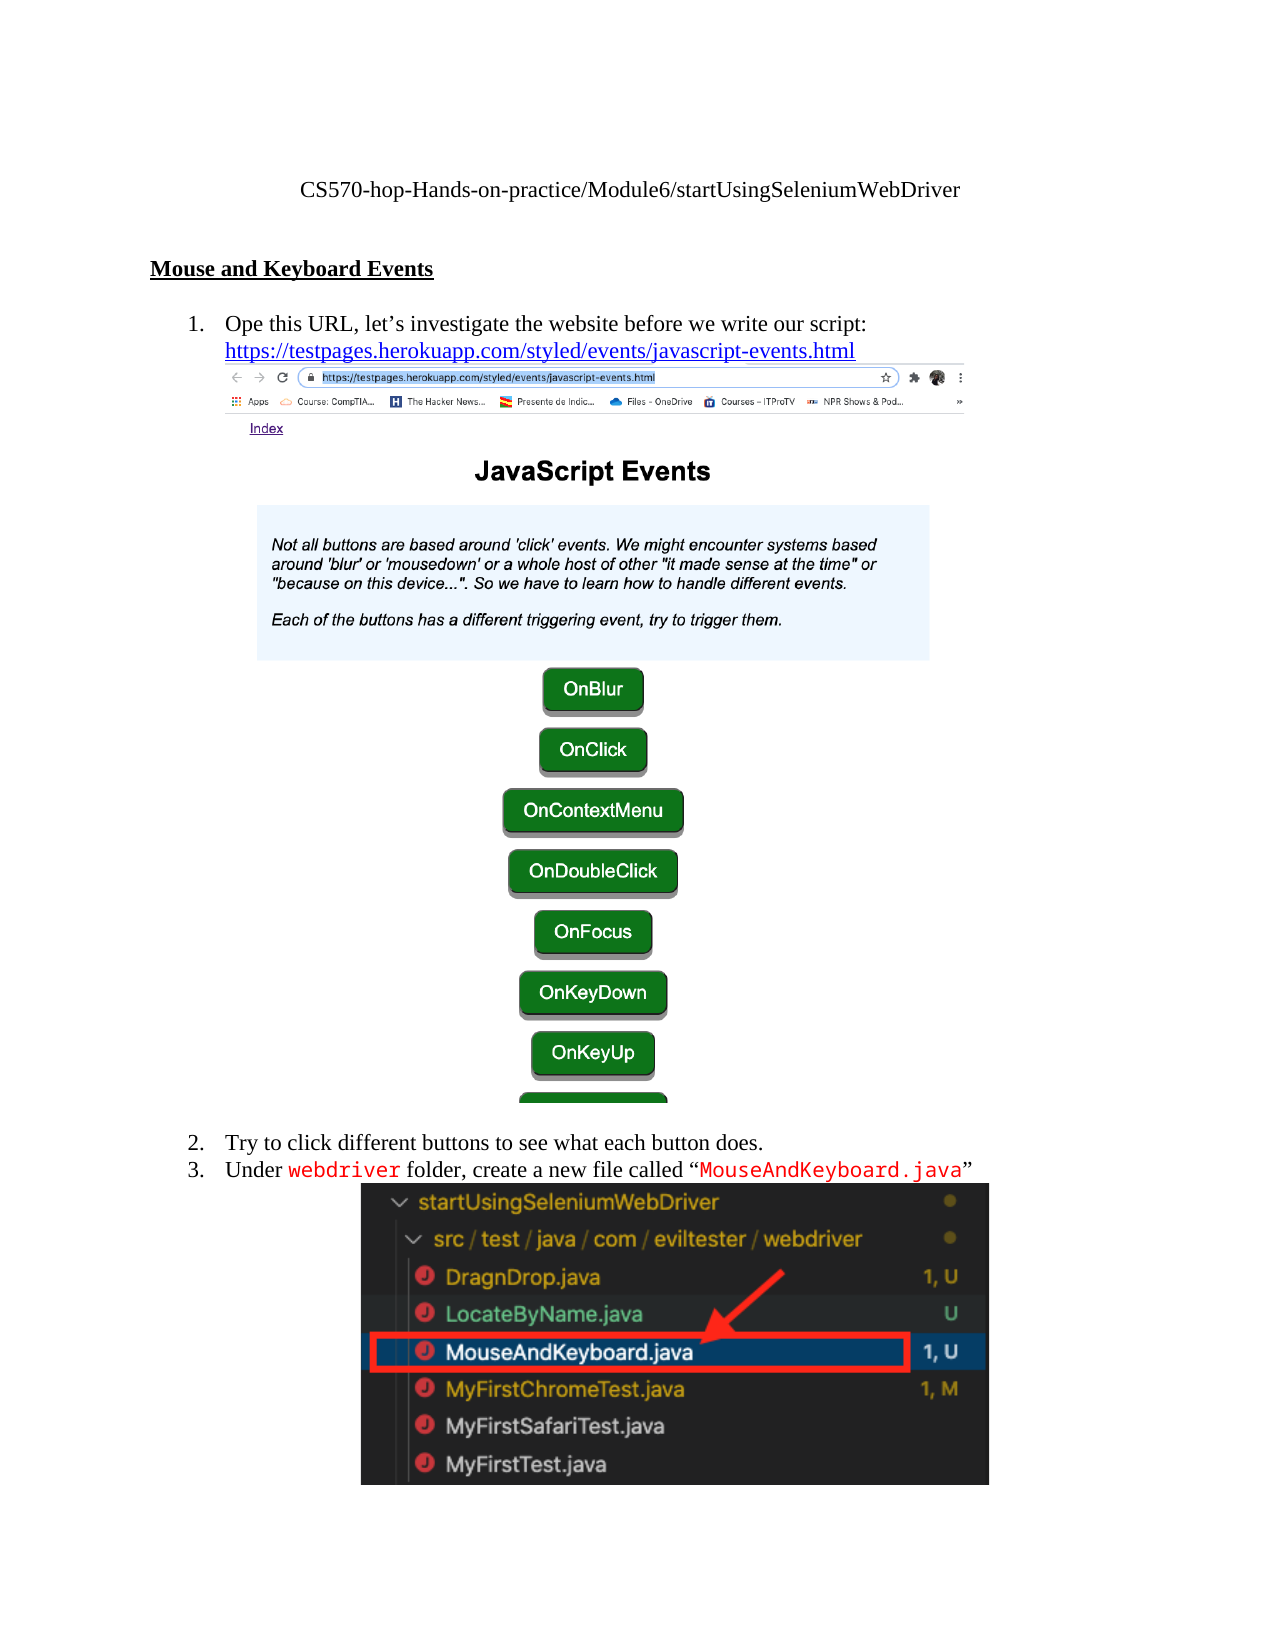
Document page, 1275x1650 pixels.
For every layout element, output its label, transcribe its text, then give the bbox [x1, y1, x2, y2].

list Try to click different buttons to see what each button does. [187, 1129, 1125, 1155]
list Ope this URL, let’s investigate the website before we write our script: https://testpages.herokuapp.com/styled/events/javascript-events.html [187, 311, 1125, 363]
picture [360, 1183, 990, 1485]
text CS570-hop-Hands-on-practice/Module6/startUsingSeleniumWebDriver [225, 176, 1125, 203]
list Under webdriver folder, create a new file called “MouseAndKeyboard.java” [187, 1155, 1125, 1183]
text Mouse and Keyboard Events [150, 255, 1125, 282]
picture [225, 363, 965, 1103]
